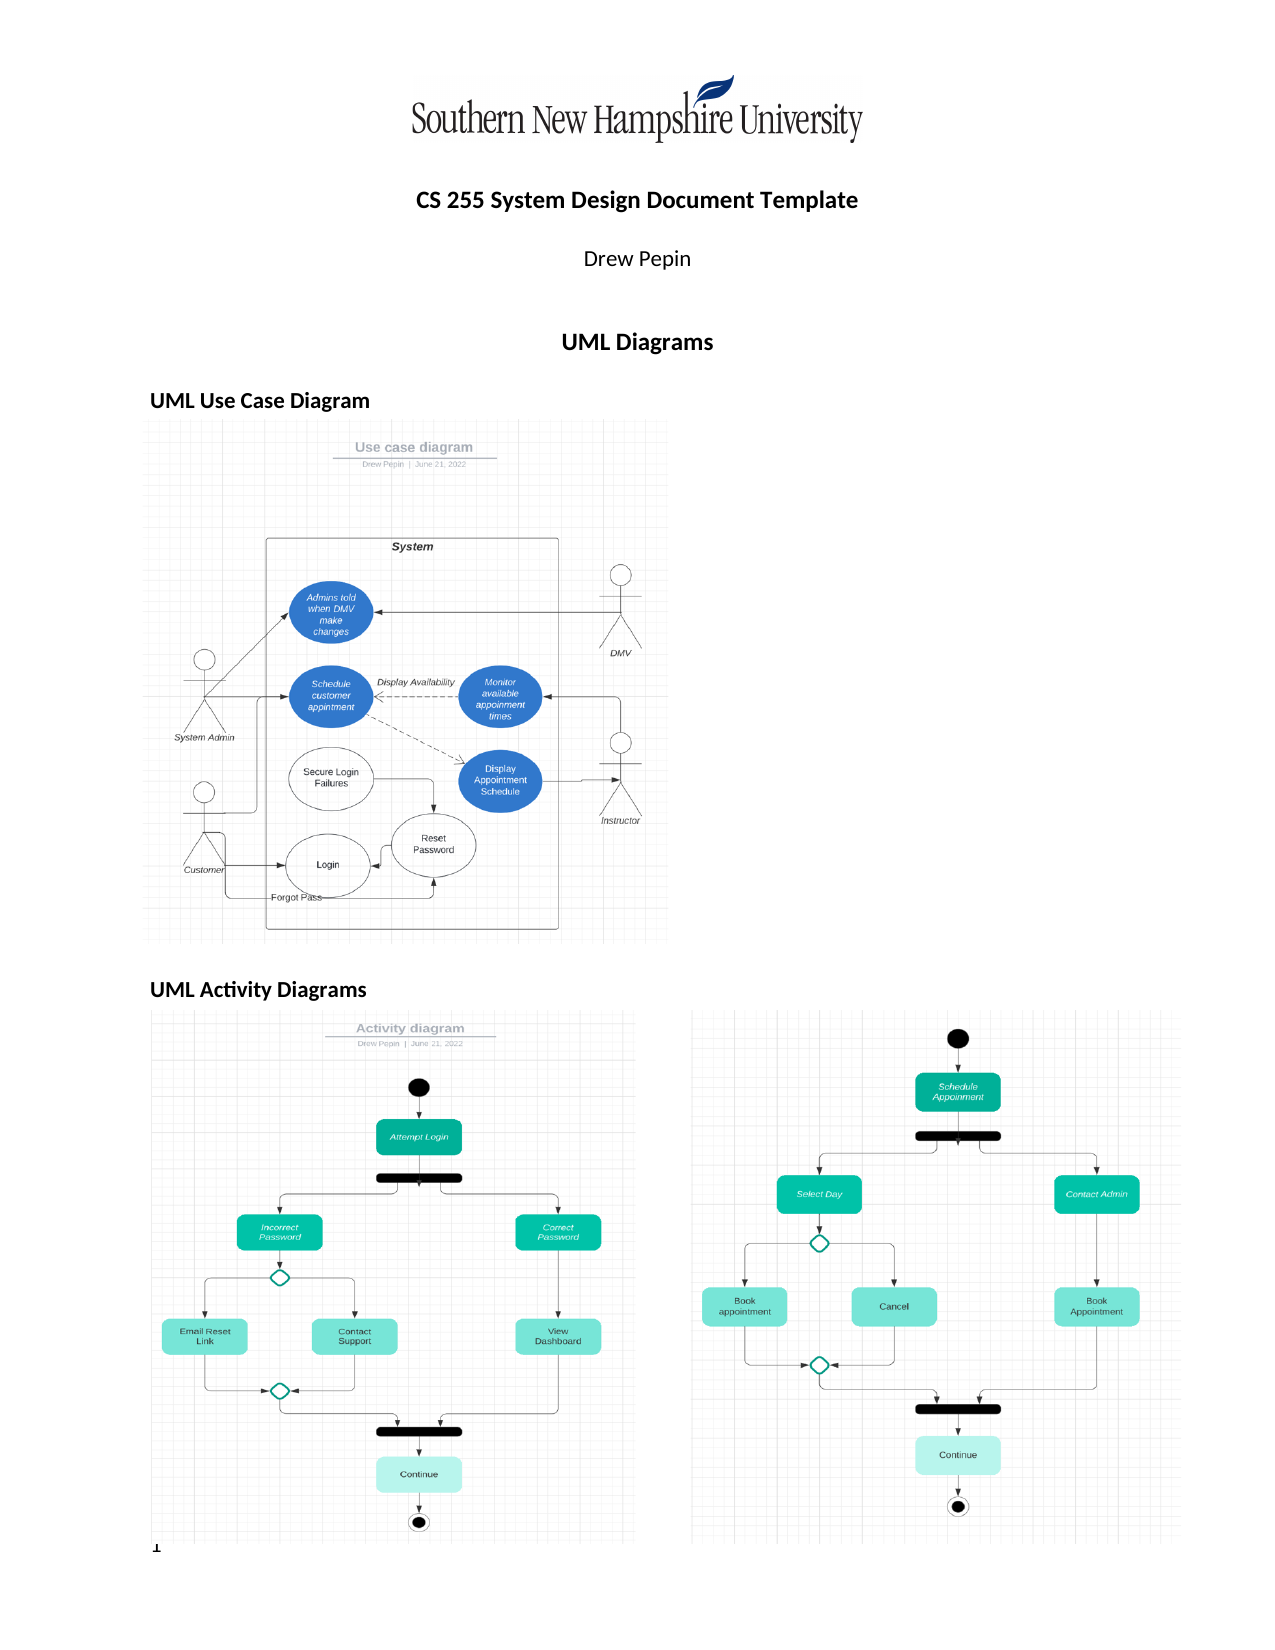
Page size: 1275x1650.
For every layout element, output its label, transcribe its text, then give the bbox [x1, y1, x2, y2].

text Drew Pepin [150, 244, 1125, 273]
subtitle UML Activity Diagrams [150, 975, 1125, 1003]
subtitle UML Diagrams [150, 326, 1125, 356]
subtitle UML Use Case Diagram [150, 386, 1125, 414]
picture [412, 75, 863, 143]
subtitle CS 255 System Design Document Template [150, 184, 1125, 214]
picture [690, 1010, 1182, 1544]
picture [151, 1010, 636, 1544]
picture [142, 419, 669, 944]
